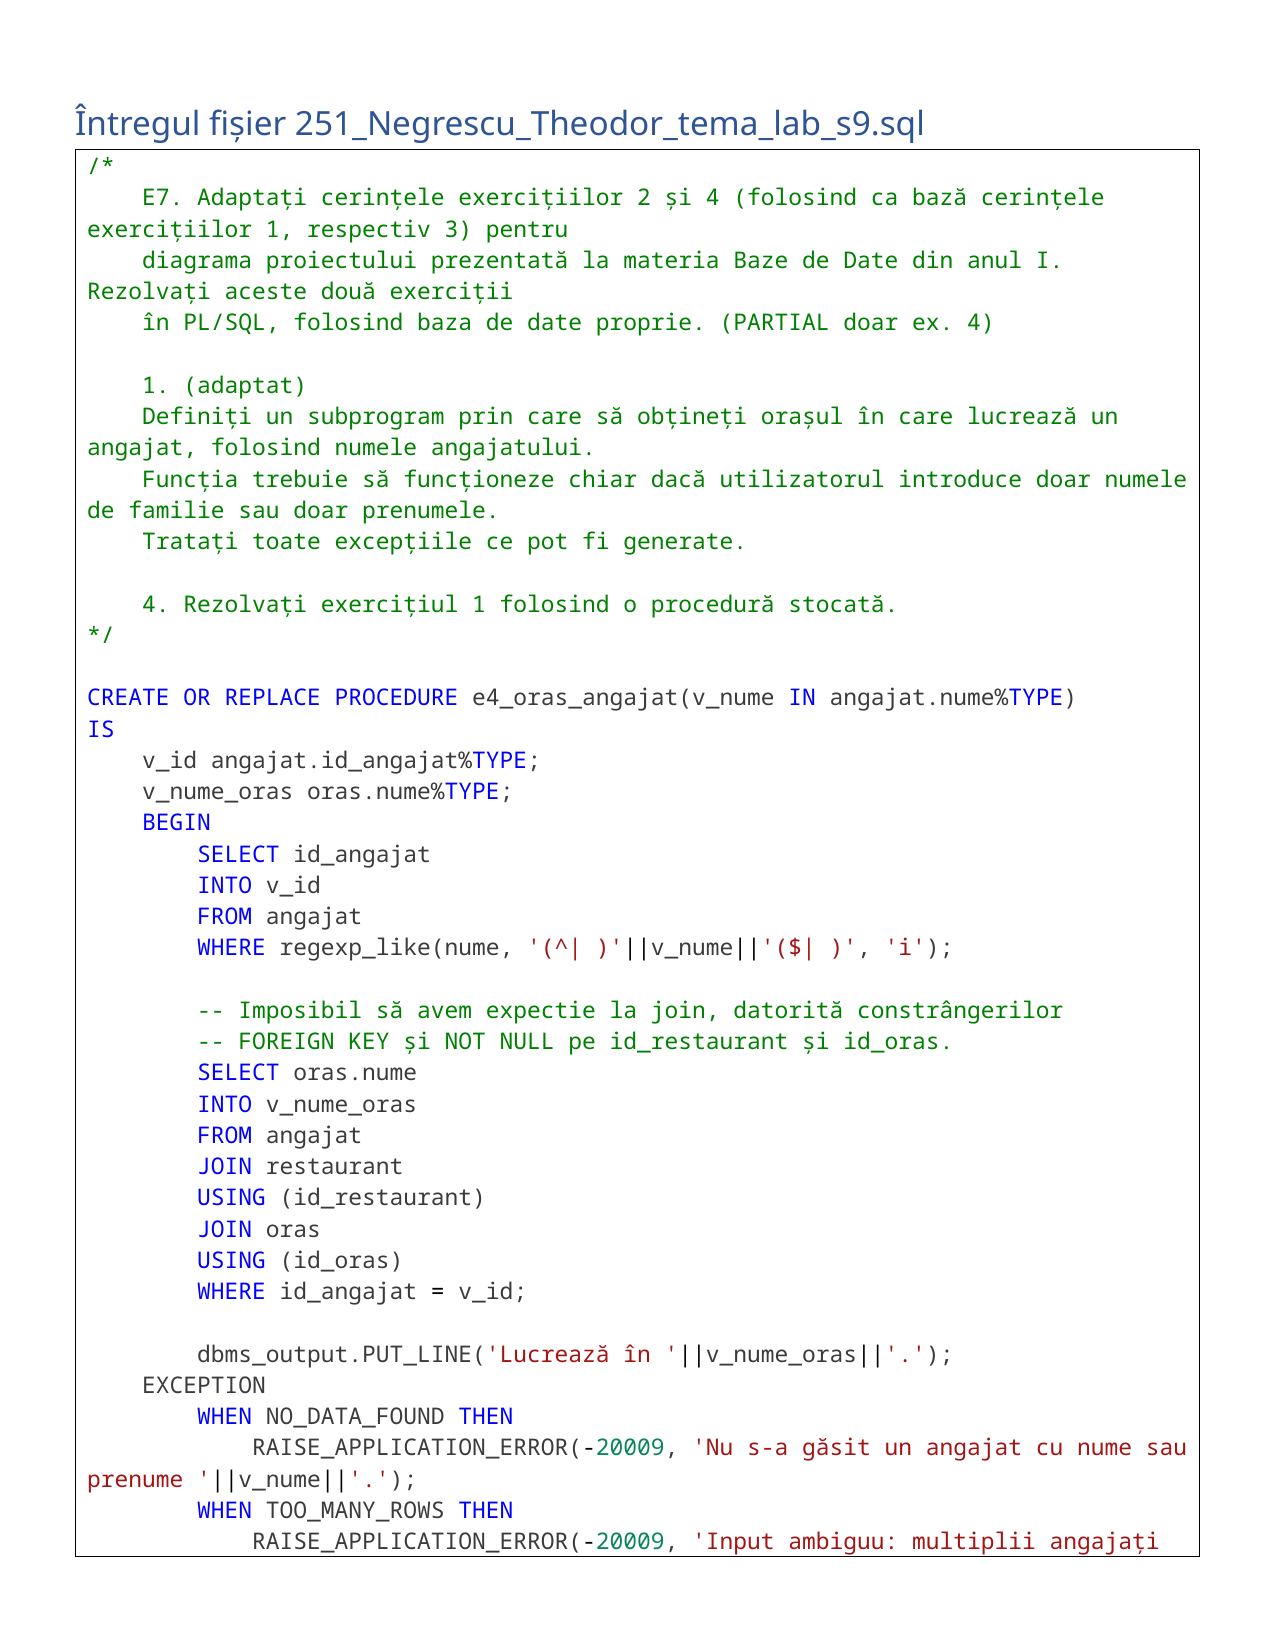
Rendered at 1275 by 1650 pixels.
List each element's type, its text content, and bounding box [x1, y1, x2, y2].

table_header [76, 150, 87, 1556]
subtitle Întregul fișier 251_Negrescu_Theodor_tema_lab_s9.sql [75, 100, 1200, 145]
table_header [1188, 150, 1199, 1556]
